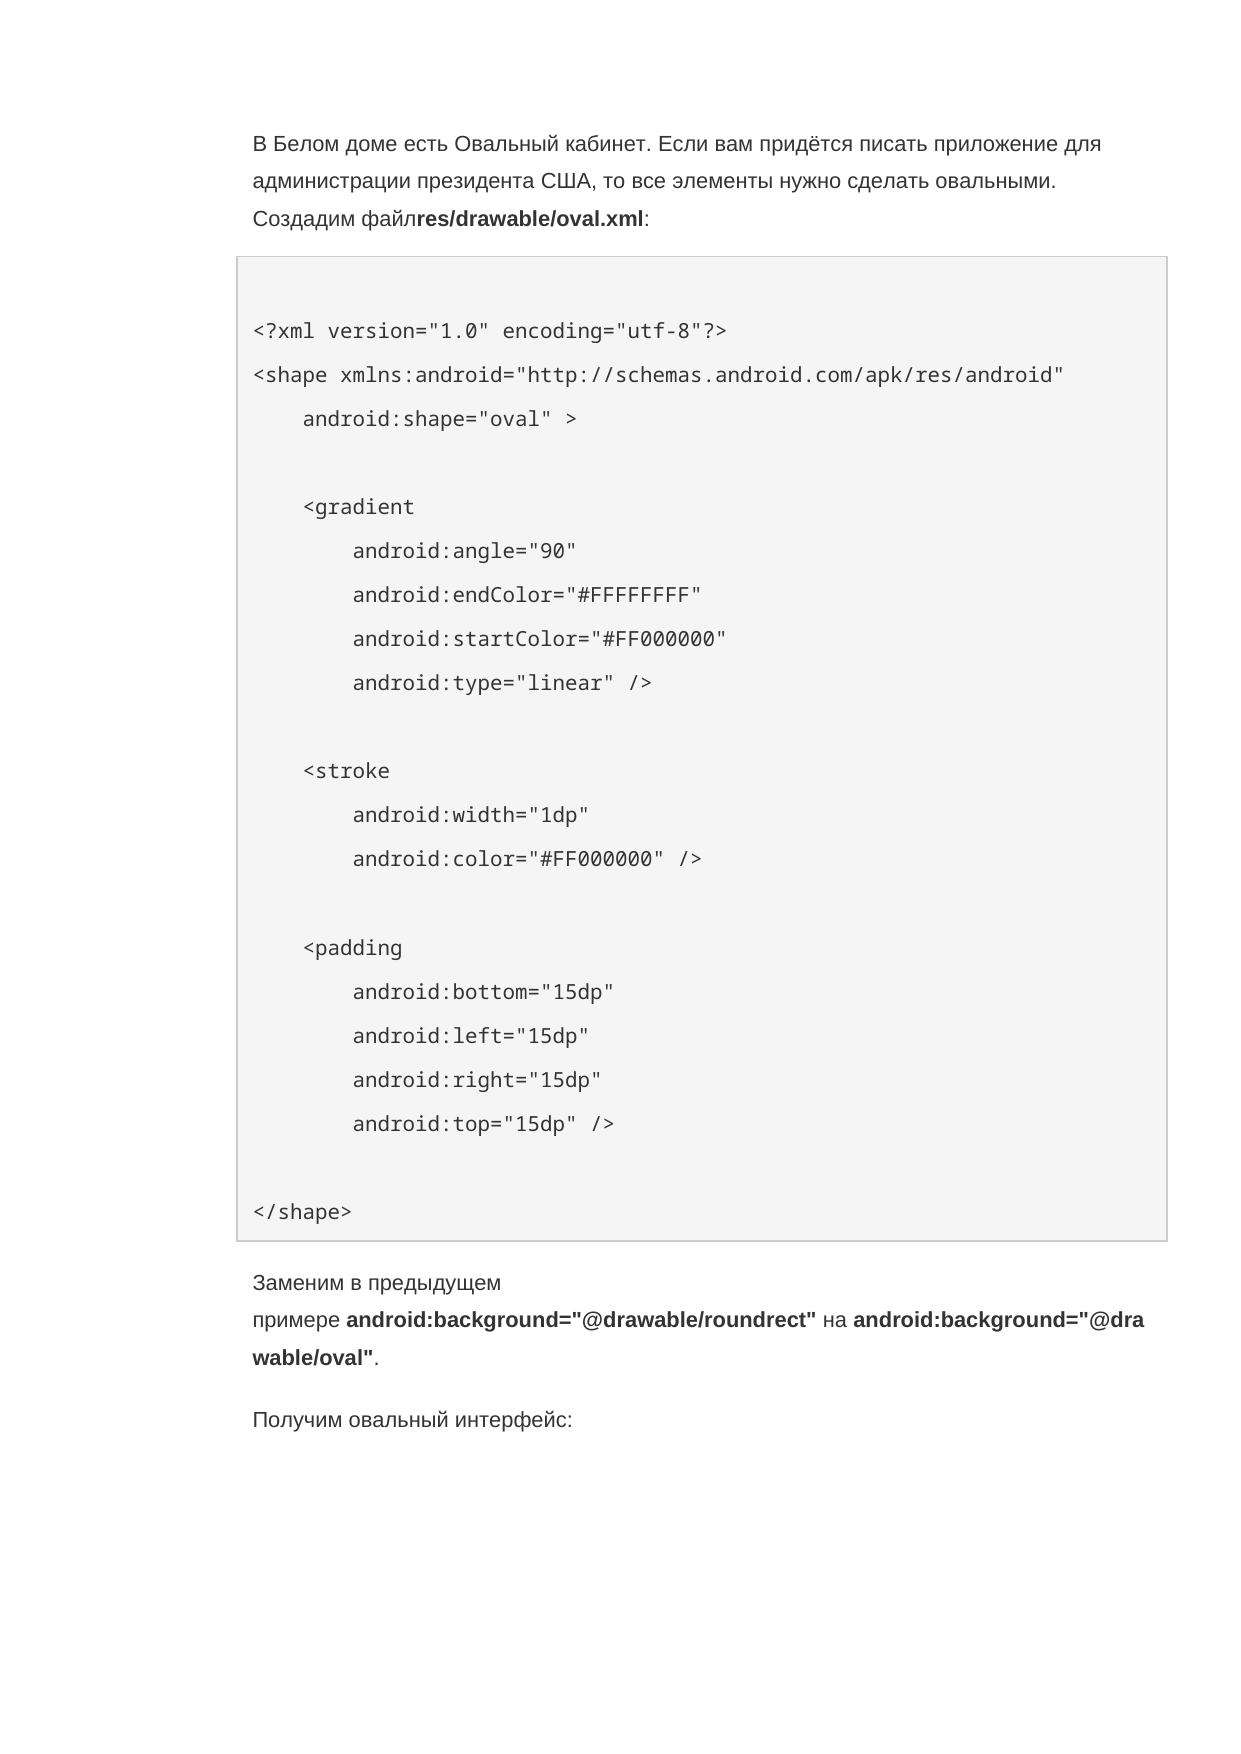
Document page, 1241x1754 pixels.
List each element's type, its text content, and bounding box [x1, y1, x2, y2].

text android:bottom="15dp" [238, 961, 1166, 1005]
text <padding [238, 917, 1166, 961]
text android:shape="oval" > [238, 388, 1166, 432]
text android:left="15dp" [238, 1005, 1166, 1049]
text android:width="1dp" [238, 784, 1166, 828]
text android:angle="90" [238, 520, 1166, 564]
text <stroke [238, 740, 1166, 784]
text <?xml version="1.0" encoding="utf-8"?> [238, 300, 1166, 344]
text android:color="#FF000000" /> [238, 828, 1166, 872]
text <gradient [238, 476, 1166, 520]
text Заменим в предыдущем примере android:background="@drawable/roundrect" на android:background="@drawable/oval". [252, 1257, 1152, 1370]
text android:endColor="#FFFFFFFF" [238, 564, 1166, 608]
text </shape> [238, 1181, 1166, 1240]
text android:type="linear" /> [238, 652, 1166, 696]
text В Белом доме есть Овальный кабинет. Если вам придётся писать приложение для администрации президента США, то все элементы нужно сделать овальными. Создадим файлres/drawable/oval.xml: [252, 118, 1152, 231]
text android:startColor="#FF000000" [238, 608, 1166, 652]
text Получим овальный интерфейс: [252, 1395, 1152, 1432]
text <shape xmlns:android="http://schemas.android.com/apk/res/android" [238, 344, 1166, 388]
text android:right="15dp" [238, 1049, 1166, 1093]
text android:top="15dp" /> [238, 1093, 1166, 1137]
